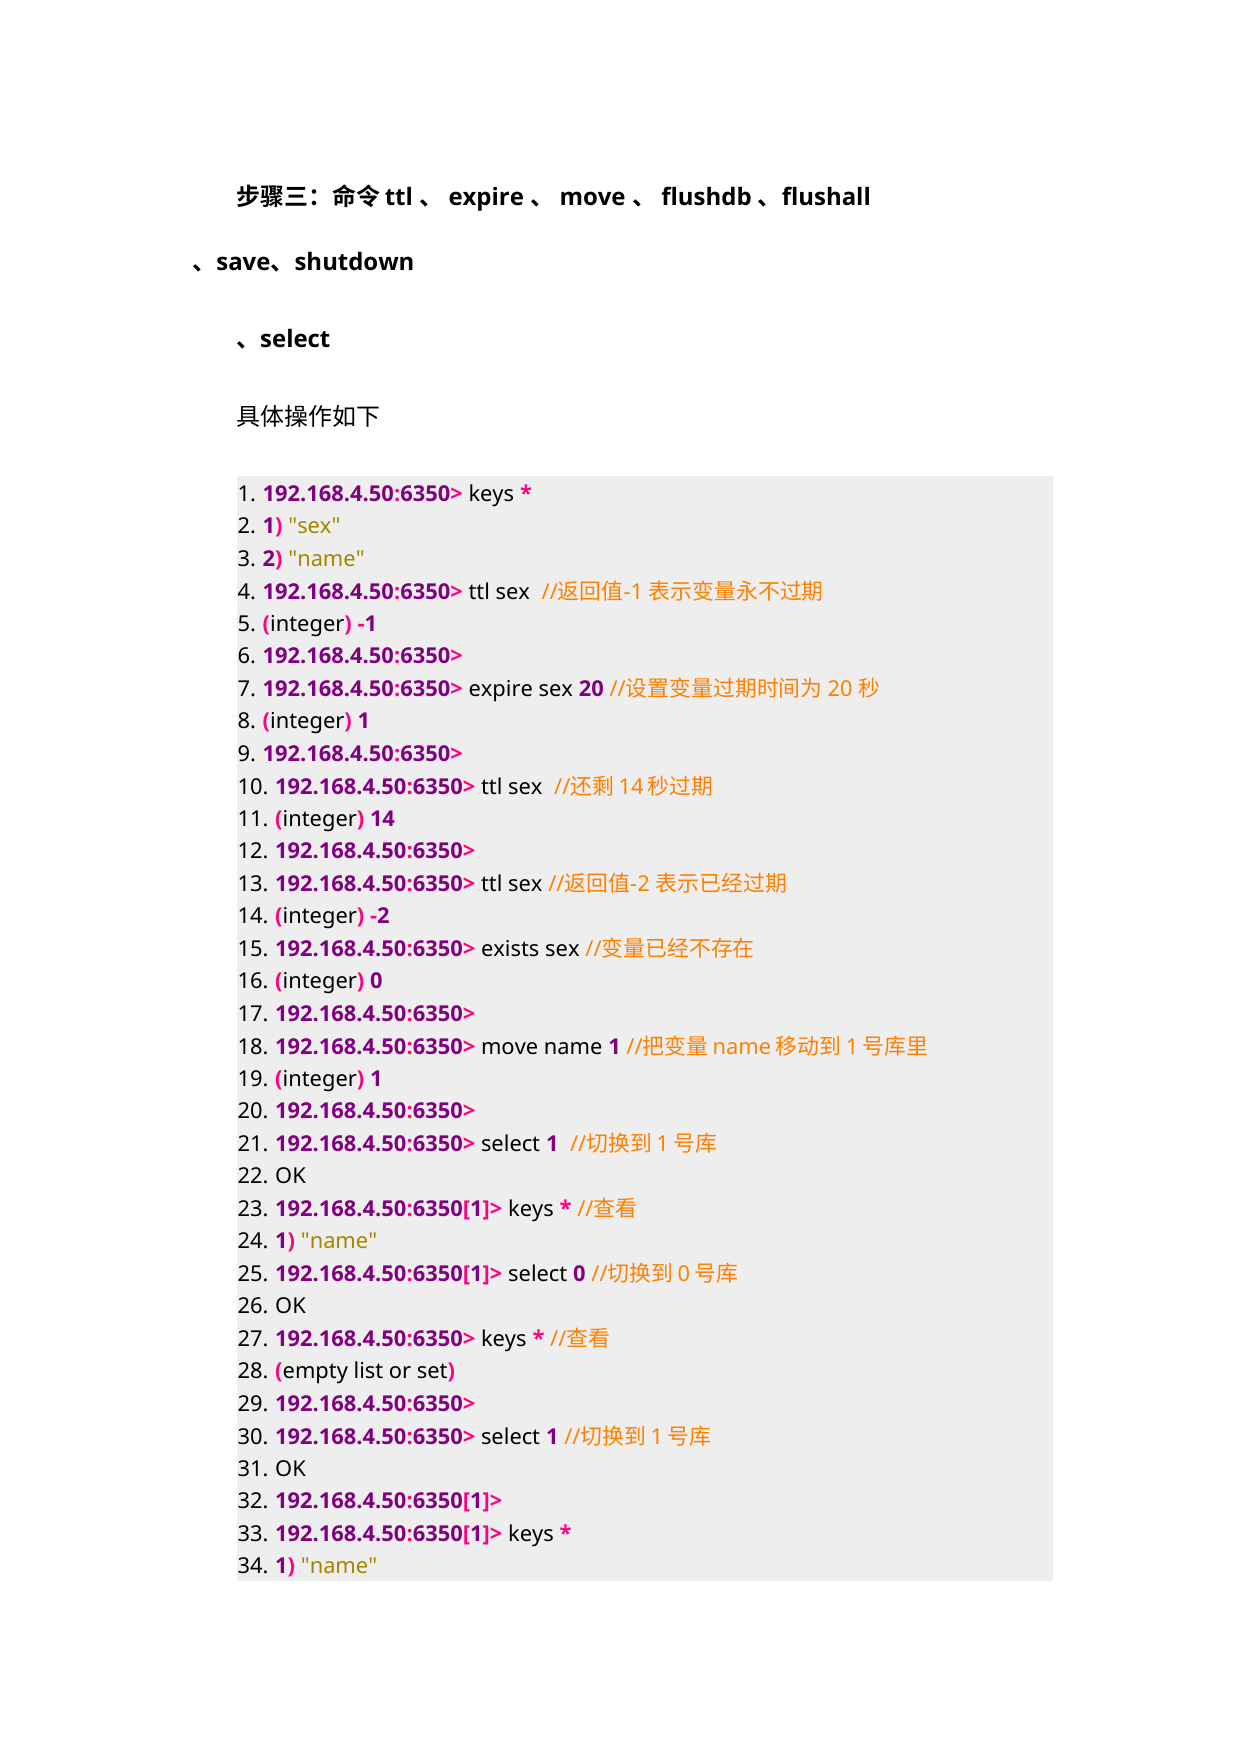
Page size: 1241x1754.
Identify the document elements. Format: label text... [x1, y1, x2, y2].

list 192.168.4.50:6350[1]> keys * [237, 1516, 1053, 1549]
list 192.168.4.50:6350> select 1 //切换到1号库 [237, 1419, 1053, 1451]
list OK [237, 1159, 1053, 1191]
list 1) "sex" [237, 509, 1053, 541]
text 步骤三：命令ttl 、 expire 、 move 、 flushdb 、flushall 、save、shutdown [192, 162, 1048, 292]
list 2) "name" [237, 541, 1053, 574]
list (integer) -2 [237, 899, 1053, 931]
list 1) "name" [237, 1224, 1053, 1256]
list (empty list or set) [237, 1354, 1053, 1386]
list 192.168.4.50:6350> [237, 834, 1053, 866]
list (integer) 14 [237, 801, 1053, 834]
list 192.168.4.50:6350> [237, 639, 1053, 671]
list 192.168.4.50:6350[1]> [237, 1484, 1053, 1516]
list 192.168.4.50:6350> keys * //查看 [237, 1321, 1053, 1354]
list 192.168.4.50:6350> select 1 //切换到1号库 [237, 1126, 1053, 1159]
list (integer) -1 [237, 606, 1053, 639]
list (integer) 0 [237, 964, 1053, 996]
list 1) "name" [237, 1549, 1053, 1581]
list 192.168.4.50:6350> expire sex 20 //设置变量过期时间为 20 秒 [237, 671, 1053, 704]
list 192.168.4.50:6350> exists sex //变量已经不存在 [237, 931, 1053, 964]
list 192.168.4.50:6350> ttl sex //返回值-1 表示变量永不过期 [237, 574, 1053, 606]
list 192.168.4.50:6350> [237, 736, 1053, 769]
list OK [237, 1451, 1053, 1484]
list (integer) 1 [237, 1061, 1053, 1094]
list 192.168.4.50:6350[1]> keys * //查看 [237, 1191, 1053, 1224]
list 192.168.4.50:6350[1]> select 0 //切换到0号库 [237, 1256, 1053, 1289]
list 192.168.4.50:6350> move name 1 //把变量name移动到1号库里 [237, 1029, 1053, 1061]
list (integer) 1 [237, 704, 1053, 736]
list OK [237, 1289, 1053, 1321]
list 192.168.4.50:6350> ttl sex //还剩14秒过期 [237, 769, 1053, 801]
list 192.168.4.50:6350> keys * [237, 476, 1053, 509]
text 、select [192, 304, 1048, 369]
list 192.168.4.50:6350> [237, 1094, 1053, 1126]
list 192.168.4.50:6350> ttl sex //返回值-2 表示已经过期 [237, 866, 1053, 899]
text 具体操作如下 [192, 382, 1048, 447]
list 192.168.4.50:6350> [237, 1386, 1053, 1419]
list 192.168.4.50:6350> [237, 996, 1053, 1029]
